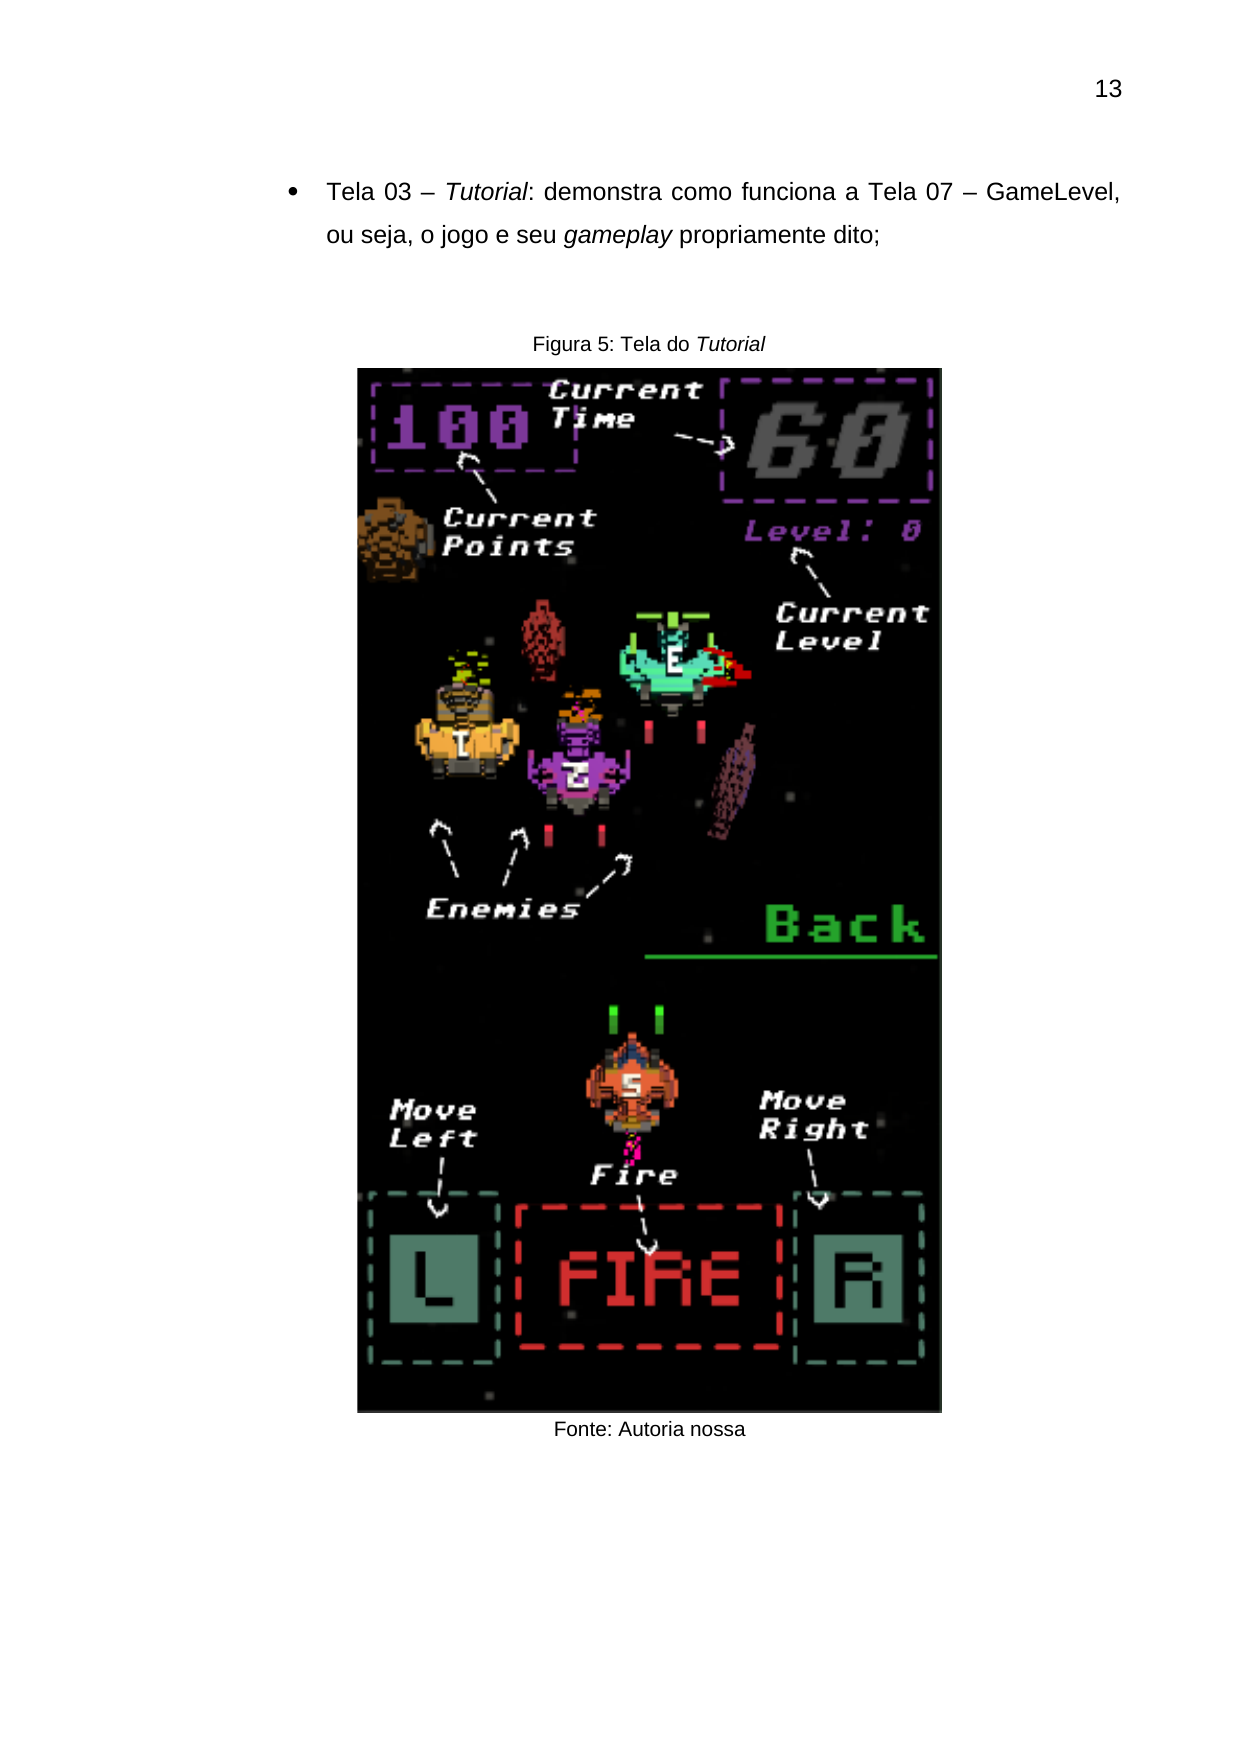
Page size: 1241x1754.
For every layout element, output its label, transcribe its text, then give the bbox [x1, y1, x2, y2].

list Tela 03 – Tutorial: demonstra como funciona a Tela 07 – GameLevel, ou seja, o jogo e seu gameplay propriamente dito; [288, 177, 1122, 249]
text Fonte: Autoria nossa [177, 1416, 1122, 1440]
picture [357, 368, 942, 1413]
